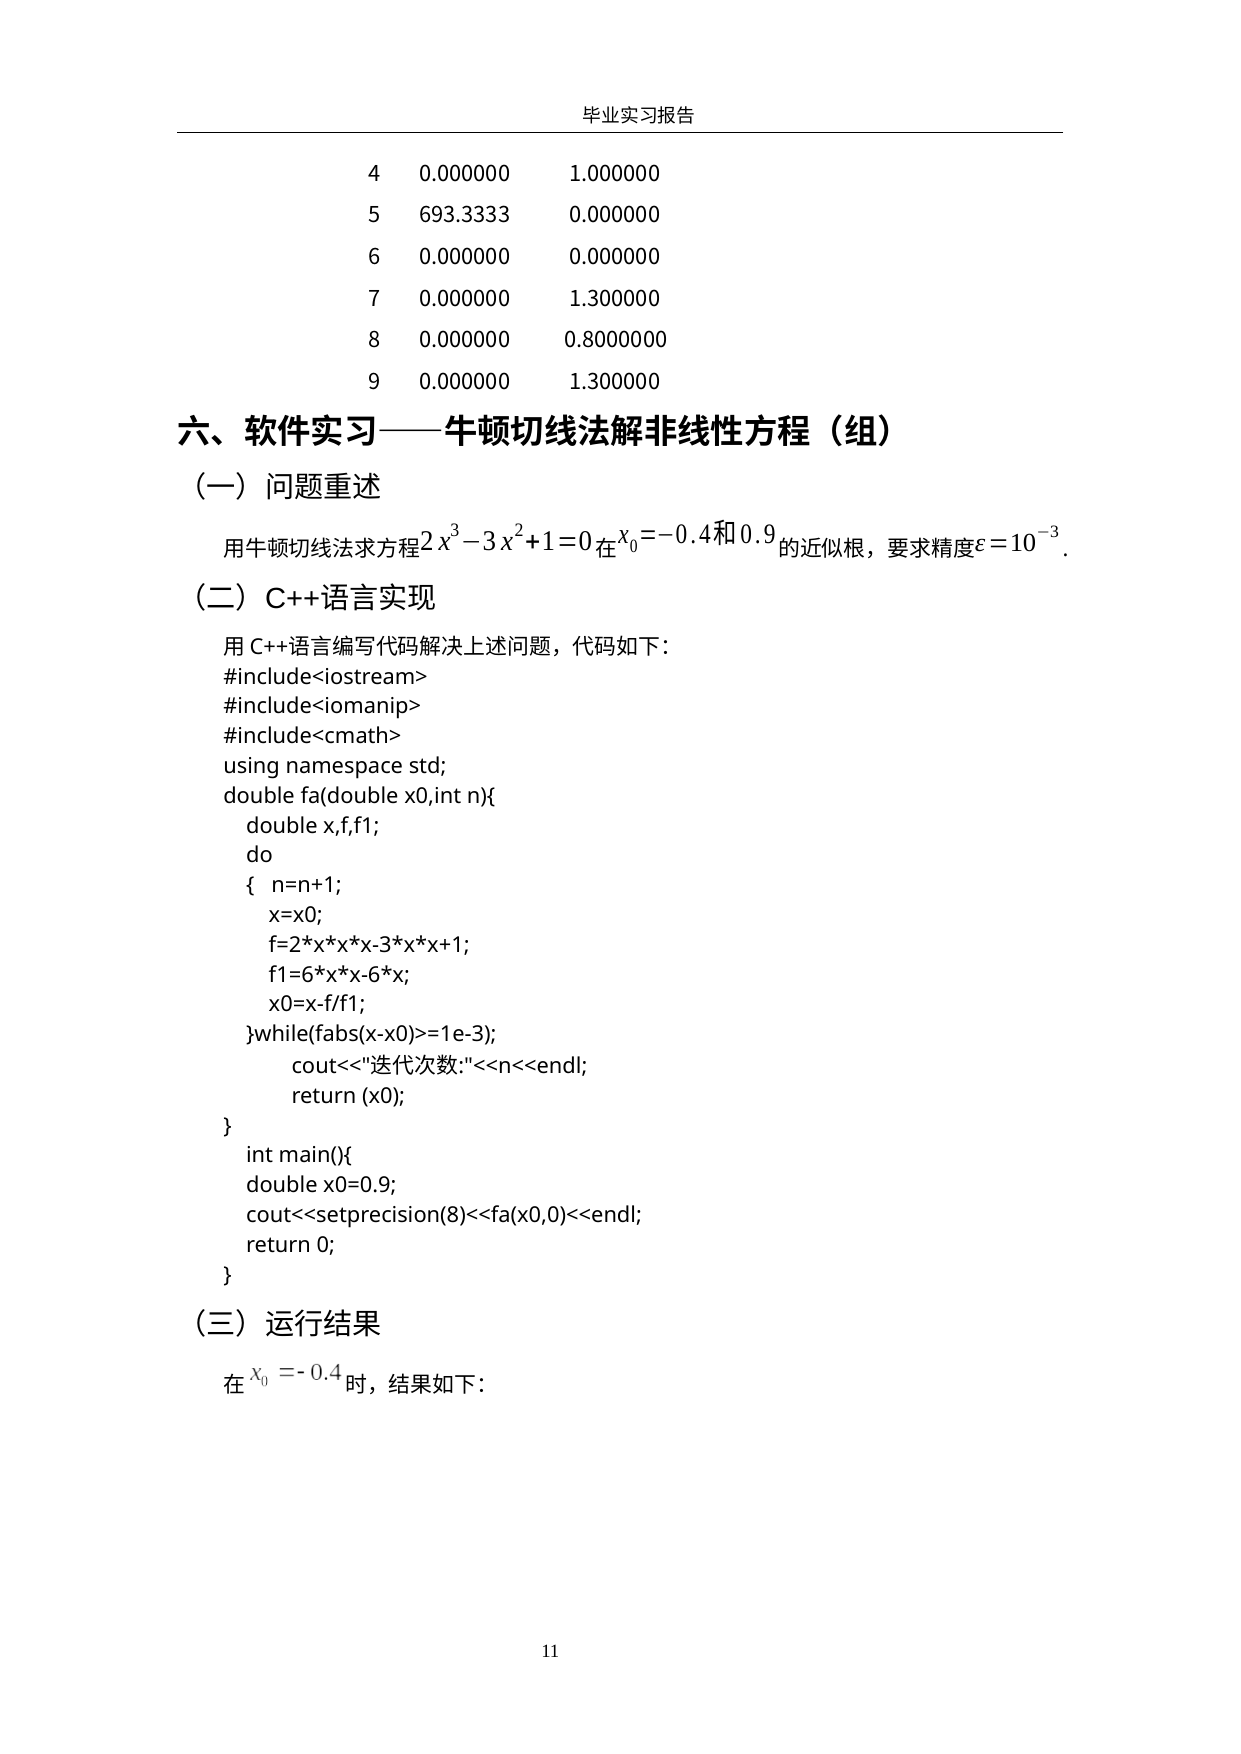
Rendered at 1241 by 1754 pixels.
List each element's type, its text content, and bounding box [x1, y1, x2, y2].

text } [179, 1109, 1066, 1139]
text cout<<"迭代次数:"<<n<<endl; [179, 1048, 1066, 1080]
subtitle （一）问题重述 [177, 464, 1063, 506]
text do [179, 839, 1066, 869]
text }while(fabs(x-x0)>=1e-3); [179, 1018, 1066, 1048]
text double fa(double x0,int n){ [179, 780, 1066, 810]
text #include<cmath> [179, 720, 1066, 750]
text x0=x-f/f1; [179, 988, 1066, 1018]
text return (x0); [179, 1080, 1066, 1109]
text 在时，结果如下： [179, 1355, 1066, 1399]
text { n=n+1; [179, 869, 1066, 899]
text double x,f,f1; [179, 810, 1066, 839]
text double x0=0.9; [179, 1169, 1066, 1199]
text 8 0.000000 0.8000000 [177, 314, 1063, 356]
text return 0; [179, 1229, 1066, 1258]
text #include<iostream> [179, 661, 1066, 691]
text 5 693.3333 0.000000 [177, 189, 1063, 231]
text 7 0.000000 1.300000 [177, 273, 1063, 314]
text cout<<setprecision(8)<<fa(x0,0)<<endl; [179, 1199, 1066, 1229]
text 4 0.000000 1.000000 [177, 148, 1063, 189]
text x=x0; [179, 899, 1066, 929]
text 9 0.000000 1.300000 [177, 356, 1063, 398]
text 用牛顿切线法求方程在的近似根，要求精度. [179, 518, 1066, 562]
text int main(){ [179, 1139, 1066, 1169]
text 6 0.000000 0.000000 [177, 231, 1063, 273]
text using namespace std; [179, 750, 1066, 780]
subtitle 六、软件实习——牛顿切线法解非线性方程（组） [177, 410, 1063, 452]
subtitle （二）C++语言实现 [177, 575, 1063, 616]
text f1=6*x*x-6*x; [179, 959, 1066, 988]
text f=2*x*x*x-3*x*x+1; [179, 929, 1066, 959]
text 用C++语言编写代码解决上述问题，代码如下： [179, 629, 1066, 661]
subtitle （三）运行结果 [177, 1301, 1063, 1342]
text } [179, 1258, 1066, 1288]
text #include<iomanip> [179, 691, 1066, 720]
